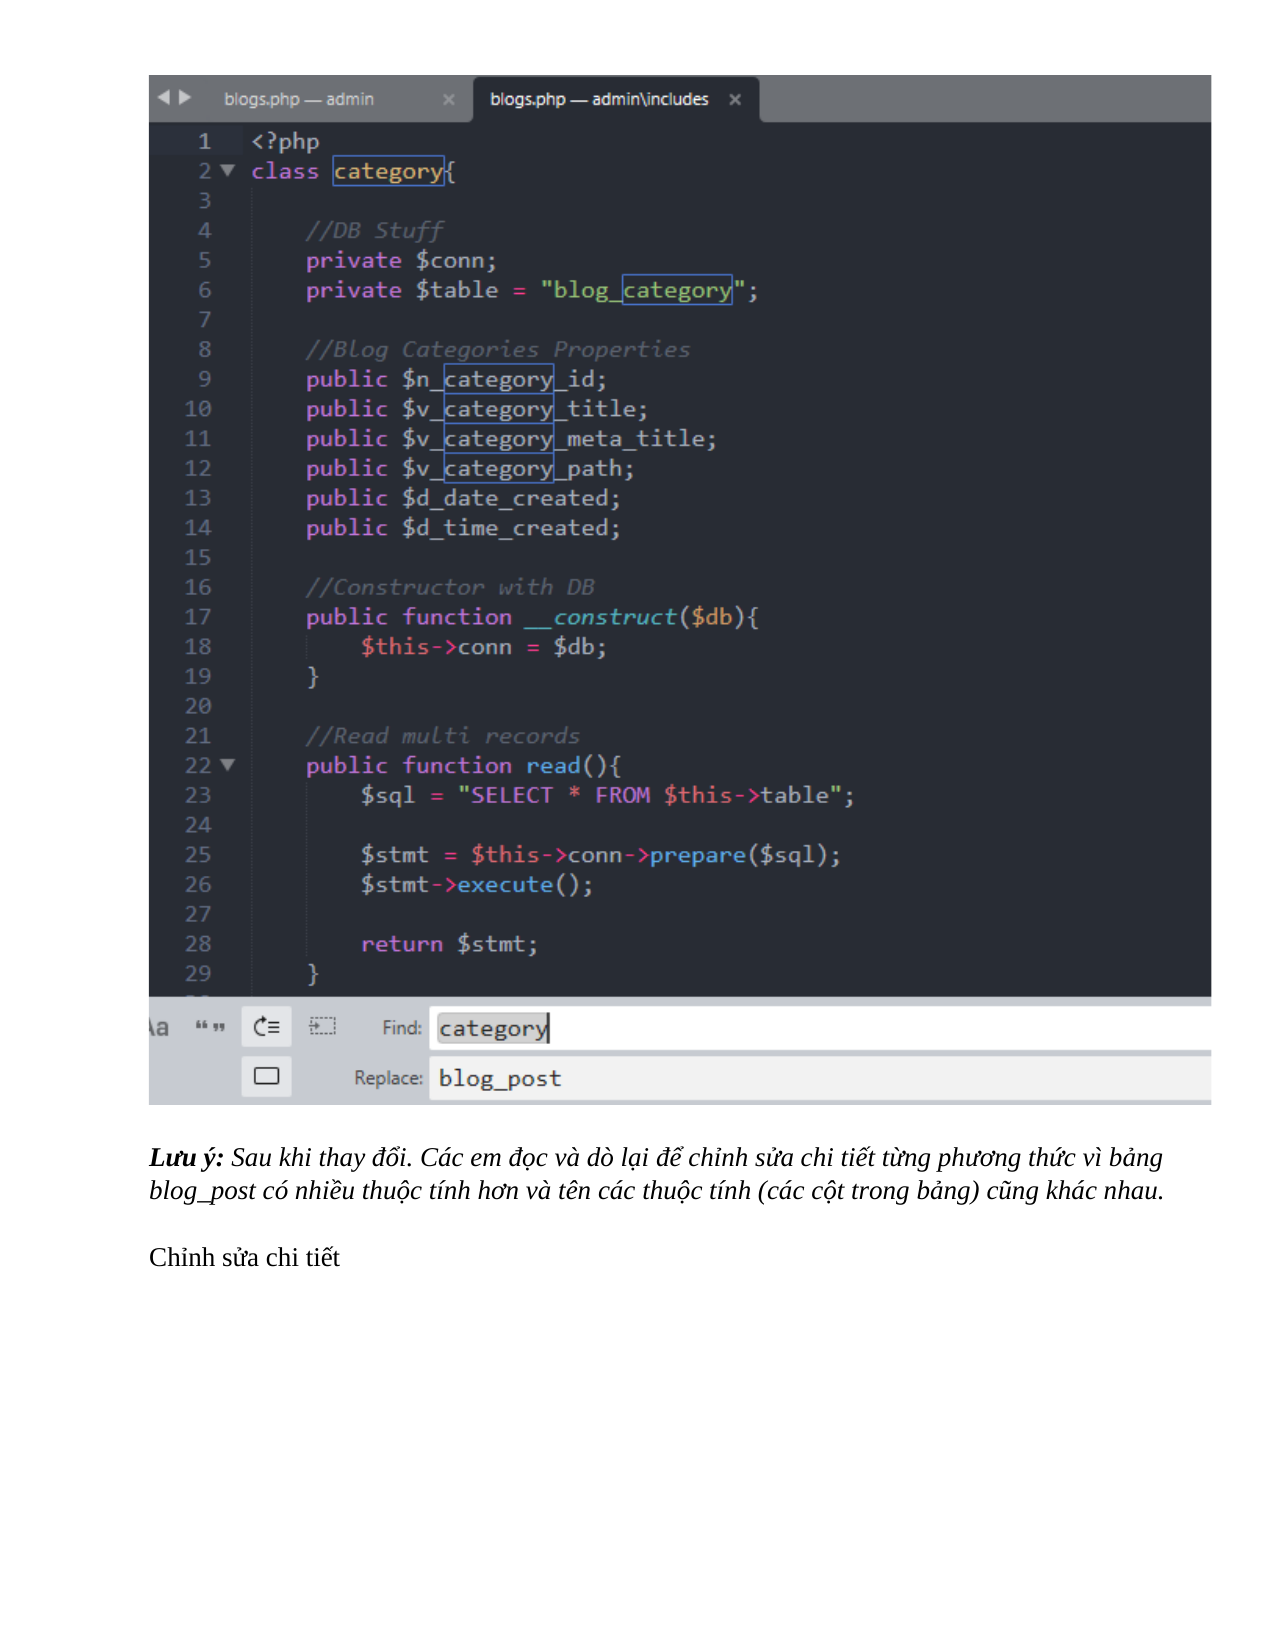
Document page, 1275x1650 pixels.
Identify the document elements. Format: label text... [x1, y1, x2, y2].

picture [148, 75, 1212, 1105]
list Chỉnh sửa chi tiết [149, 1241, 1200, 1272]
list Lưu ý: Sau khi thay đổi. Các em đọc và dò lại để chỉnh sửa chi tiết từng phương thức vì bảng blog_post có nhiều thuộc tính hơn và tên các thuộc tính (các cột trong bảng) cũng khác nhau. [149, 1141, 1200, 1205]
